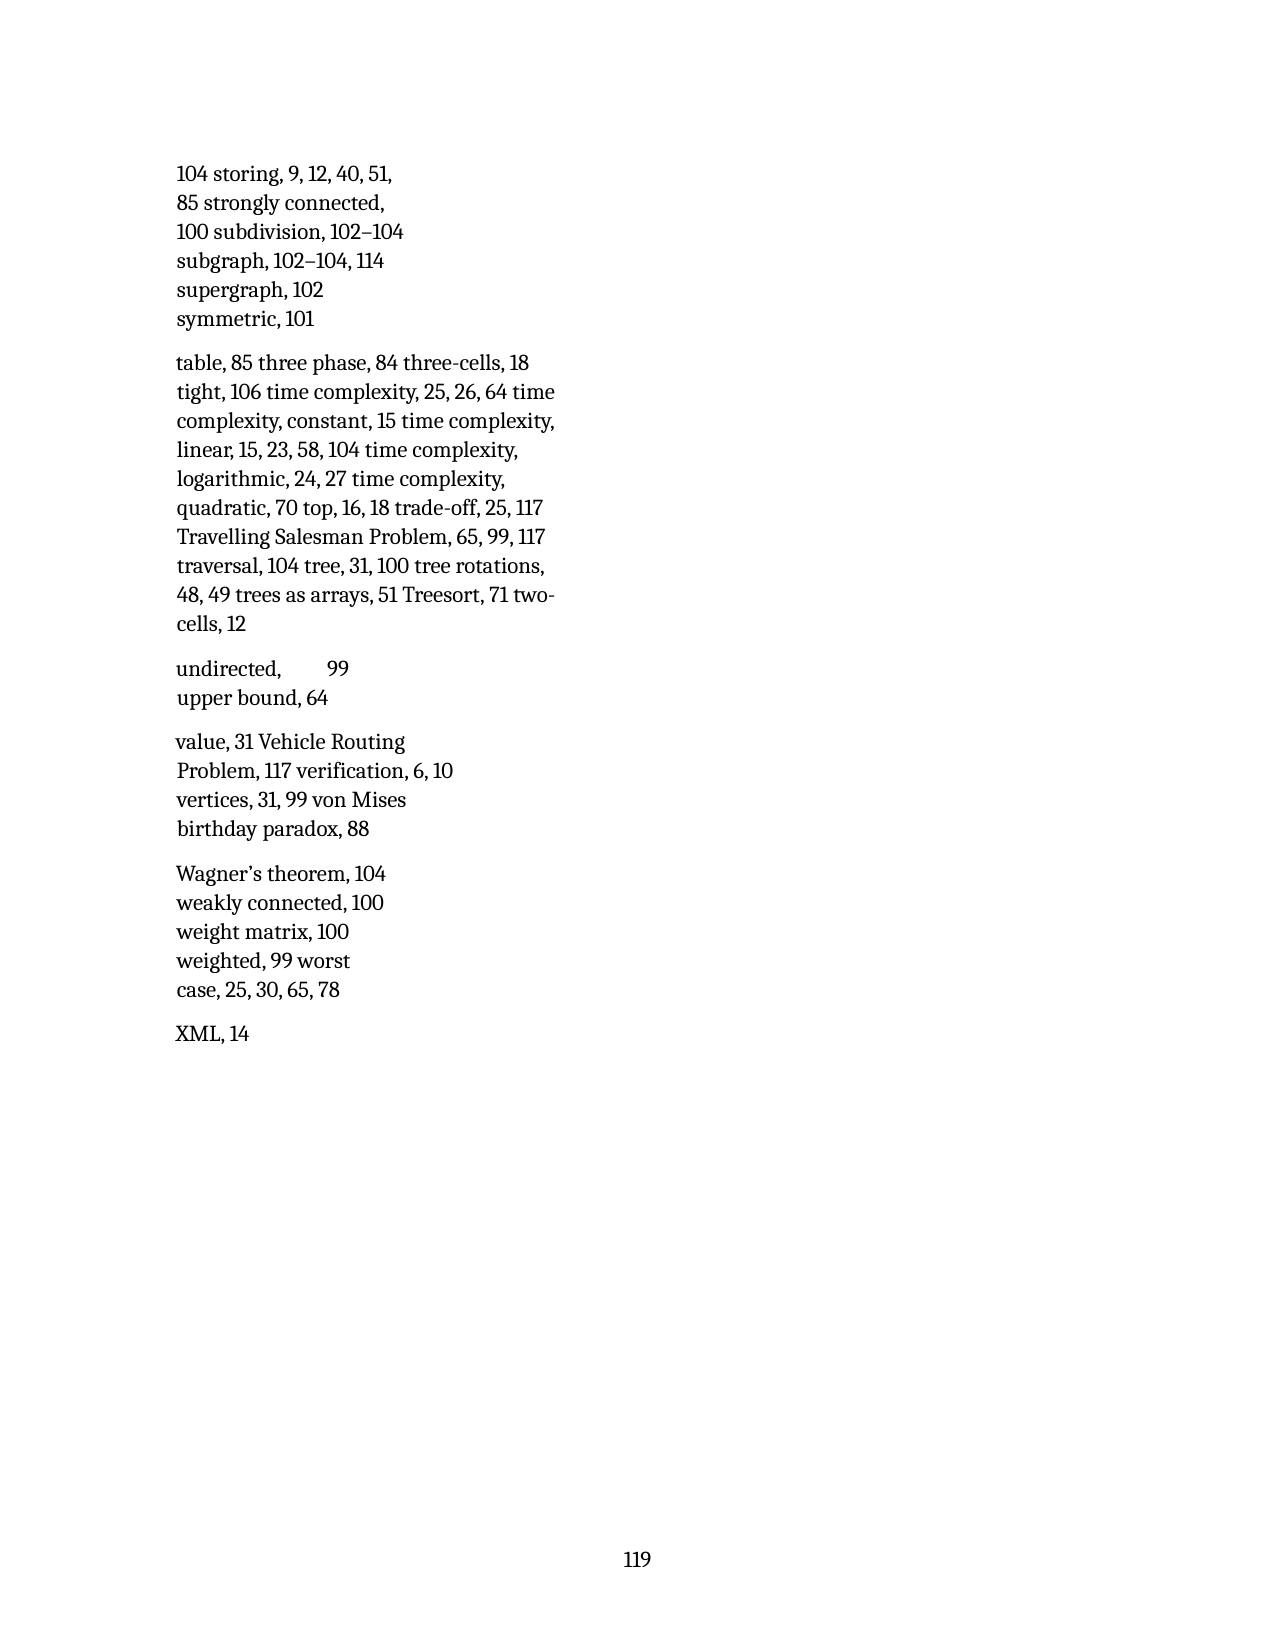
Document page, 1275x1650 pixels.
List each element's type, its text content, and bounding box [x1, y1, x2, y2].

text table, 85 three phase, 84 three-cells, 18 tight, 106 time complexity, 25, 26, 64 time complexity, constant, 15 time complexity, linear, 15, 23, 58, 104 time complexity, logarithmic, 24, 27 time complexity, quadratic, 70 top, 16, 18 trade-off, 25, 117 Travelling Salesman Problem, 65, 99, 117 traversal, 104 tree, 31, 100 tree rotations, 48, 49 trees as arrays, 51 Treesort, 71 two-cells, 12 [176, 350, 561, 637]
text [176, 161, 412, 332]
text XML, 14 [176, 1021, 1098, 1047]
text undirected, 99 upper bound, 64 [176, 655, 349, 711]
text value, 31 Vehicle Routing Problem, 117 verification, 6, 10 vertices, 31, 99 von Mises birthday paradox, 88 [176, 729, 464, 842]
text Wagner’s theorem, 104 weakly connected, 100 weight matrix, 100 weighted, 99 worst case, 25, 30, 65, 78 [176, 861, 398, 1003]
